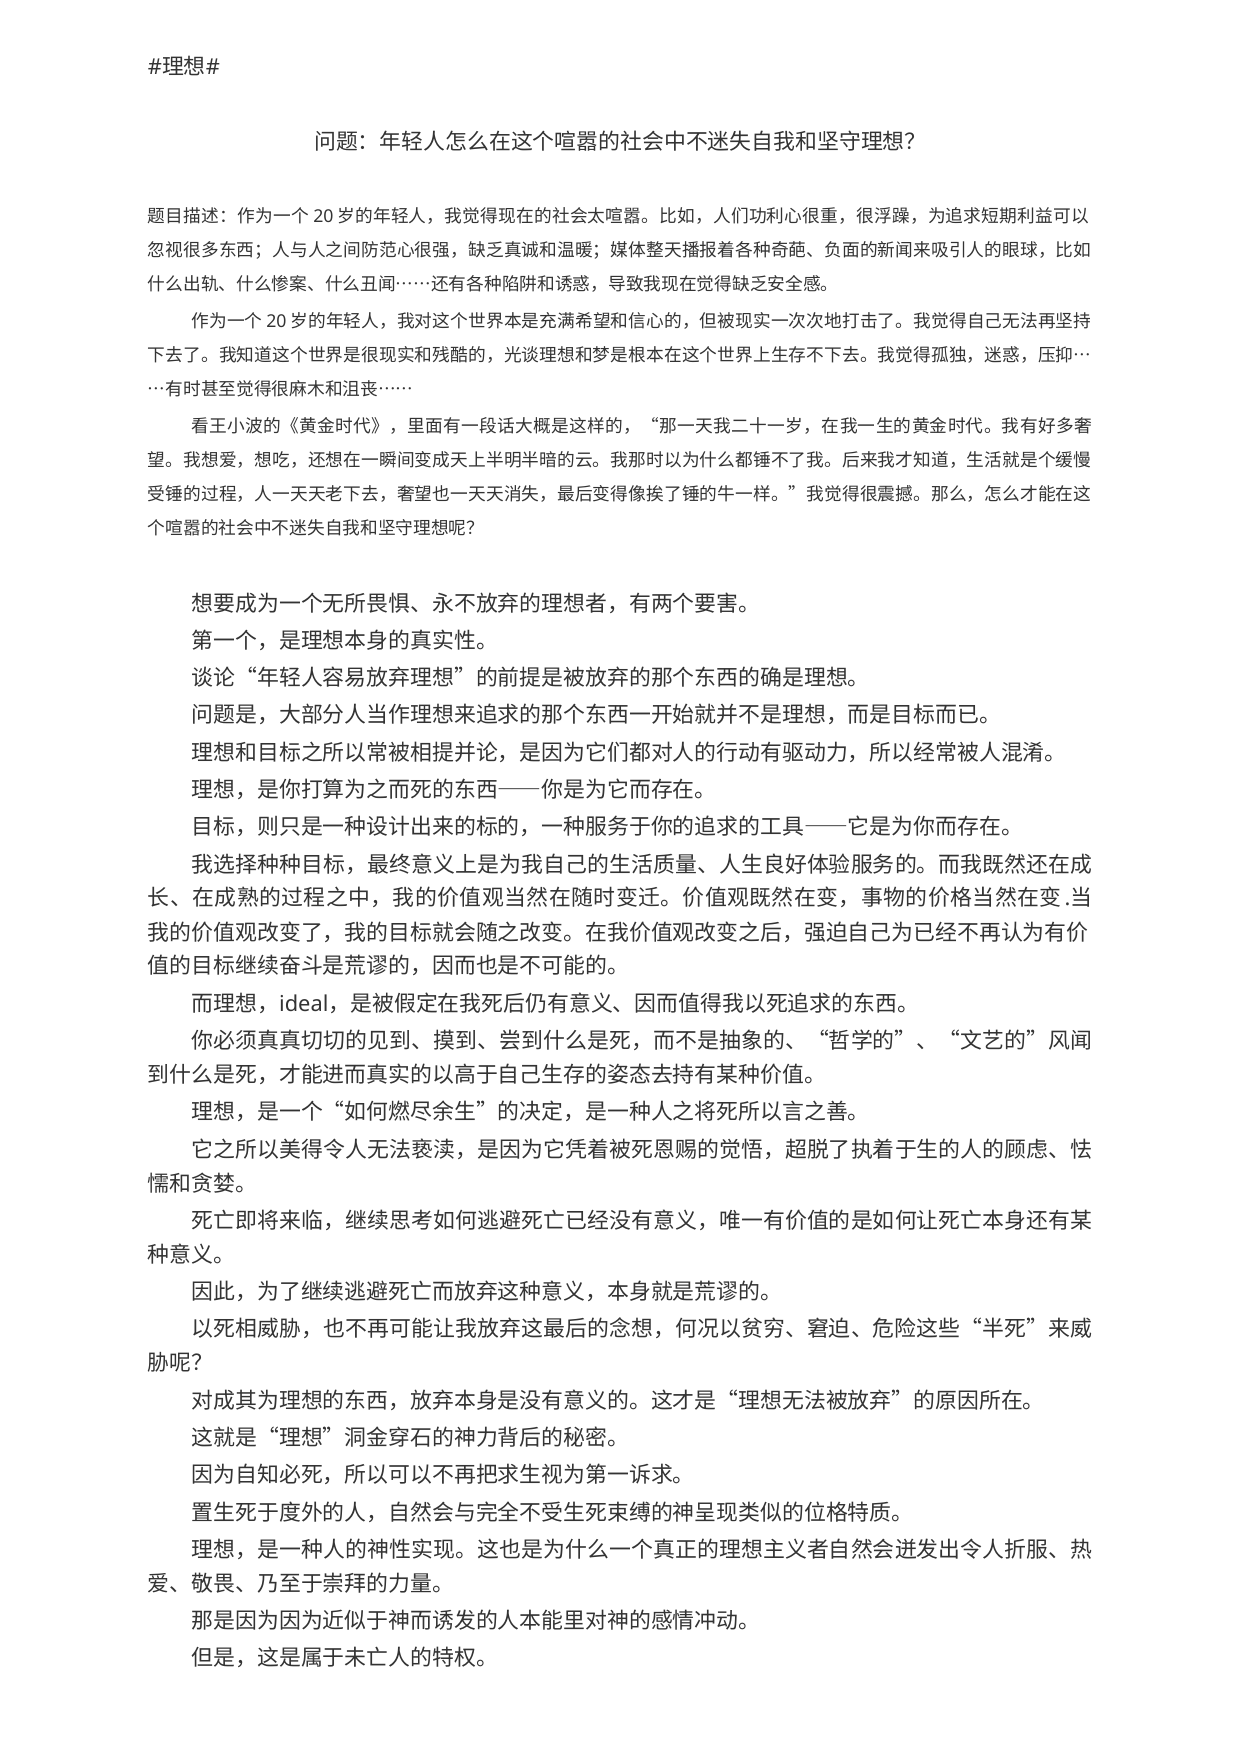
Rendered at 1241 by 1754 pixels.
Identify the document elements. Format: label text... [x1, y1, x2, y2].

text #理想# [148, 48, 1092, 82]
text 以死相威胁，也不再可能让我放弃这最后的念想，何况以贫穷、窘迫、危险这些“半死”来威胁呢？ [148, 1310, 1092, 1378]
text 题目描述：作为一个20岁的年轻人，我觉得现在的社会太喧嚣。比如，人们功利心很重，很浮躁，为追求短期利益可以忽视很多东西；人与人之间防范心很强，缺乏真诚和温暖；媒体整天播报着各种奇葩、负面的新闻来吸引人的眼球，比如什么出轨、什么惨案、什么丑闻……还有各种陷阱和诱惑，导致我现在觉得缺乏安全感。 [148, 197, 1092, 299]
text 问题：年轻人怎么在这个喧嚣的社会中不迷失自我和坚守理想？ [148, 123, 1092, 157]
text 这就是“理想”洞金穿石的神力背后的秘密。 [148, 1419, 1092, 1453]
text 对成其为理想的东西，放弃本身是没有意义的。这才是“理想无法被放弃”的原因所在。 [148, 1381, 1092, 1415]
text 理想，是一个“如何燃尽余生”的决定，是一种人之将死所以言之善。 [148, 1093, 1092, 1127]
text 置生死于度外的人，自然会与完全不受生死束缚的神呈现类似的位格特质。 [148, 1493, 1092, 1527]
text 那是因为因为近似于神而诱发的人本能里对神的感情冲动。 [148, 1602, 1092, 1636]
text 因为自知必死，所以可以不再把求生视为第一诉求。 [148, 1456, 1092, 1490]
text 作为一个20岁的年轻人，我对这个世界本是充满希望和信心的，但被现实一次次地打击了。我觉得自己无法再坚持下去了。我知道这个世界是很现实和残酷的，光谈理想和梦是根本在这个世界上生存不下去。我觉得孤独，迷惑，压抑……有时甚至觉得很麻木和沮丧…… [148, 303, 1092, 404]
text 而理想，ideal，是被假定在我死后仍有意义、因而值得我以死追求的东西。 [148, 984, 1092, 1018]
text 第一个，是理想本身的真实性。 [148, 622, 1092, 656]
text 目标，则只是一种设计出来的标的，一种服务于你的追求的工具——它是为你而存在。 [148, 808, 1092, 842]
text 谈论“年轻人容易放弃理想”的前提是被放弃的那个东西的确是理想。 [148, 659, 1092, 693]
text 它之所以美得令人无法亵渎，是因为它凭着被死恩赐的觉悟，超脱了执着于生的人的顾虑、怯懦和贪婪。 [148, 1130, 1092, 1198]
text 理想和目标之所以常被相提并论，是因为它们都对人的行动有驱动力，所以经常被人混淆。 [148, 733, 1092, 767]
text 想要成为一个无所畏惧、永不放弃的理想者，有两个要害。 [148, 584, 1092, 618]
text 但是，这是属于未亡人的特权。 [148, 1639, 1092, 1673]
text 因此，为了继续逃避死亡而放弃这种意义，本身就是荒谬的。 [148, 1273, 1092, 1307]
text 你必须真真切切的见到、摸到、尝到什么是死，而不是抽象的、“哲学的”、“文艺的”风闻到什么是死，才能进而真实的以高于自己生存的姿态去持有某种价值。 [148, 1022, 1092, 1090]
text 看王小波的《黄金时代》，里面有一段话大概是这样的，“那一天我二十一岁，在我一生的黄金时代。我有好多奢望。我想爱，想吃，还想在一瞬间变成天上半明半暗的云。我那时以为什么都锤不了我。后来我才知道，生活就是个缓慢受锤的过程，人一天天老下去，奢望也一天天消失，最后变得像挨了锤的牛一样。”我觉得很震撼。那么，怎么才能在这个喧嚣的社会中不迷失自我和坚守理想呢？ [148, 408, 1092, 544]
text 理想，是你打算为之而死的东西——你是为它而存在。 [148, 771, 1092, 805]
text 问题是，大部分人当作理想来追求的那个东西一开始就并不是理想，而是目标而已。 [148, 696, 1092, 730]
text 死亡即将来临，继续思考如何逃避死亡已经没有意义，唯一有价值的是如何让死亡本身还有某种意义。 [148, 1202, 1092, 1269]
text 理想，是一种人的神性实现。这也是为什么一个真正的理想主义者自然会迸发出令人折服、热爱、敬畏、乃至于崇拜的力量。 [148, 1531, 1092, 1598]
text 我选择种种目标，最终意义上是为我自己的生活质量、人生良好体验服务的。而我既然还在成长、在成熟的过程之中，我的价值观当然在随时变迁。价值观既然在变，事物的价格当然在变.当我的价值观改变了，我的目标就会随之改变。在我价值观改变之后，强迫自己为已经不再认为有价值的目标继续奋斗是荒谬的，因而也是不可能的。 [148, 845, 1092, 981]
